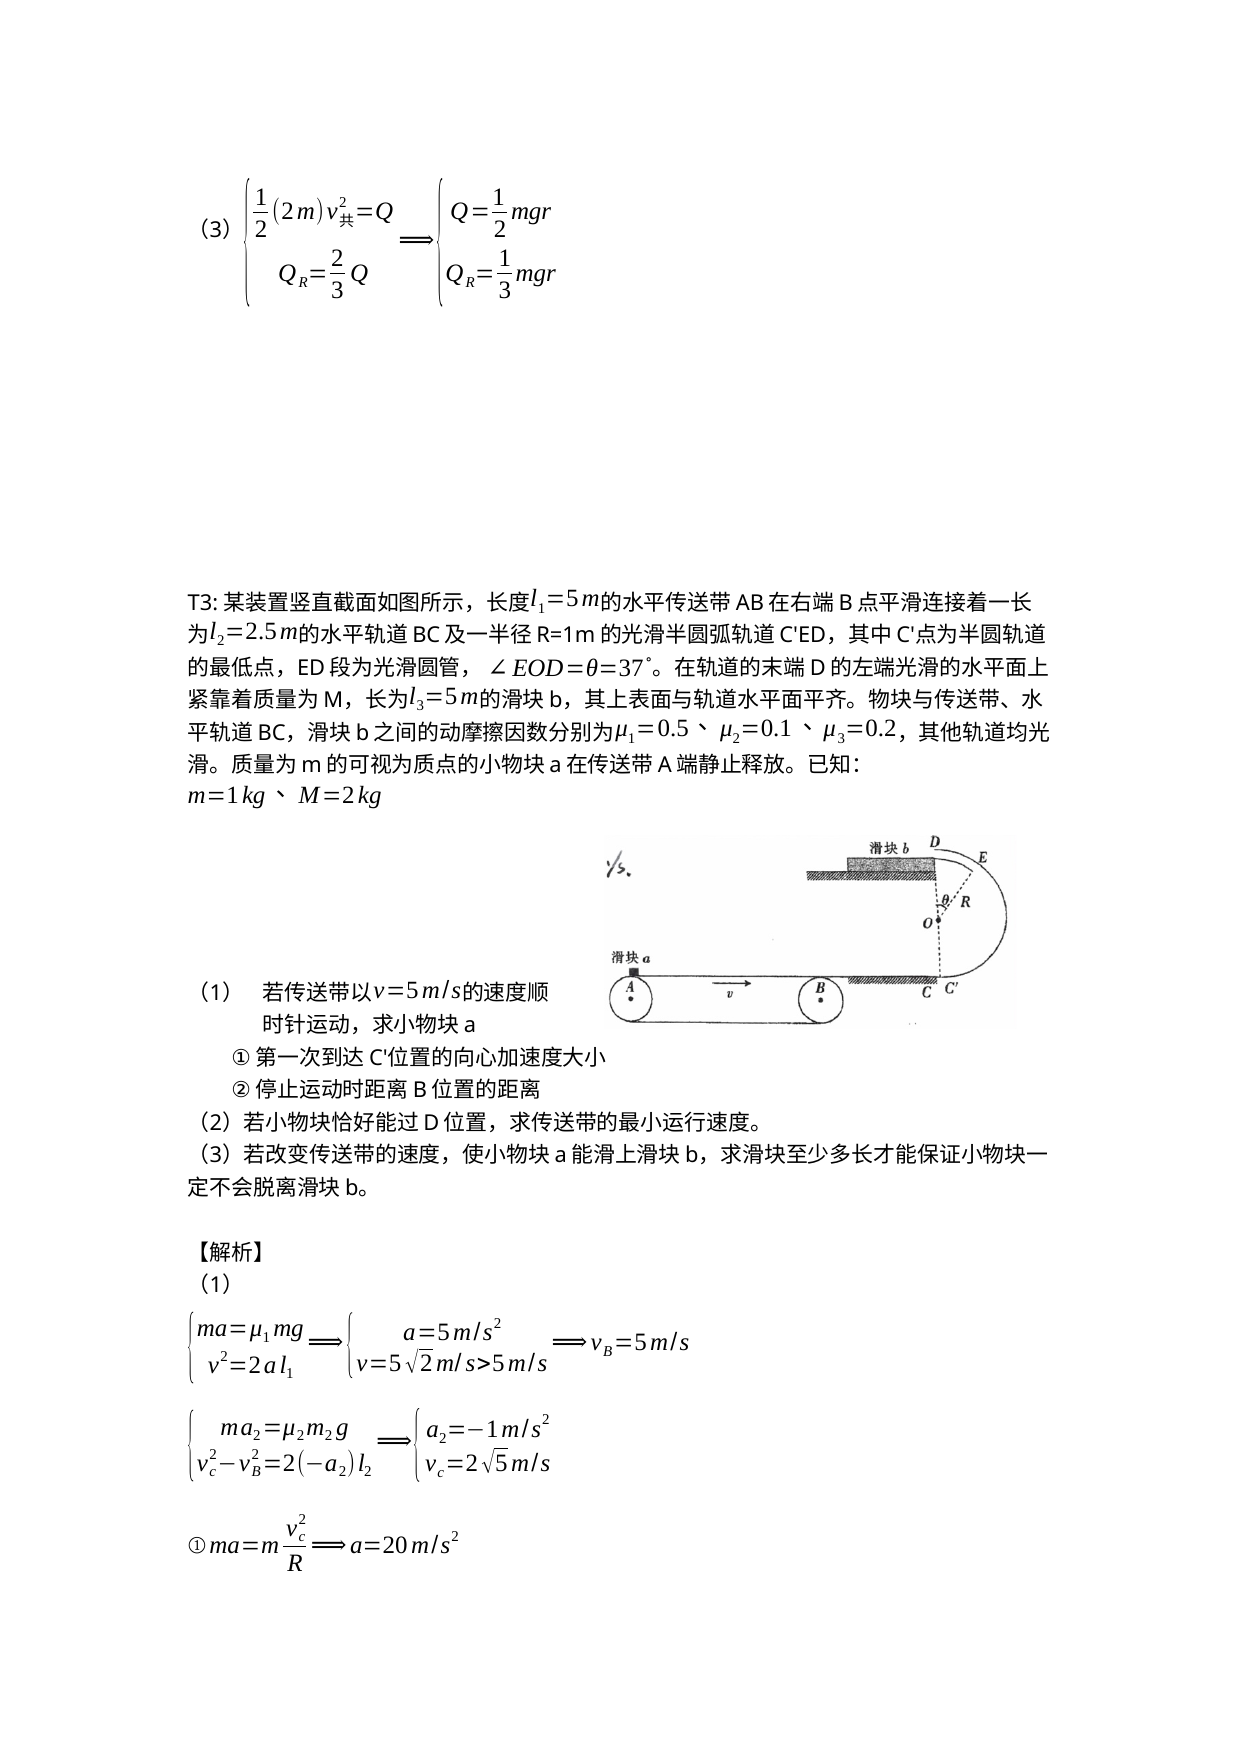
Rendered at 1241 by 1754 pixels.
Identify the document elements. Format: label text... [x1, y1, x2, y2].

text （1） [187, 1267, 1053, 1299]
text （2）若小物块恰好能过D位置，求传送带的最小运行速度。 [187, 1104, 1053, 1137]
text 【解析】 [187, 1234, 1053, 1267]
text （3） [187, 162, 1053, 324]
list 若传送带以的速度顺时针运动，求小物块a [187, 974, 1053, 1039]
text ②停止运动时距离B位置的距离 [187, 1072, 1053, 1104]
text ①第一次到达C'位置的向心加速度大小 [187, 1039, 1053, 1072]
text T3: 某装置竖直截面如图所示，长度的水平传送带AB在右端B点平滑连接着一长为的水平轨道BC及一半径R=1m的光滑半圆弧轨道C'ED，其中C'点为半圆轨道的最低点，ED段为光滑圆管， 。在轨道的末端D的左端光滑的水平面上紧靠着质量为M，长为的滑块b，其上表面与轨道水平面平齐。物块与传送带、水平轨道BC，滑块b之间的动摩擦因数分别为，其他轨道均光滑。质量为m的可视为质点的小物块a在传送带A端静止释放。已知： [187, 584, 1053, 812]
text （3）若改变传送带的速度，使小物块a能滑上滑块b，求滑块至少多长才能保证小物块一定不会脱离滑块b。 [187, 1137, 1053, 1202]
picture [604, 835, 1017, 1029]
